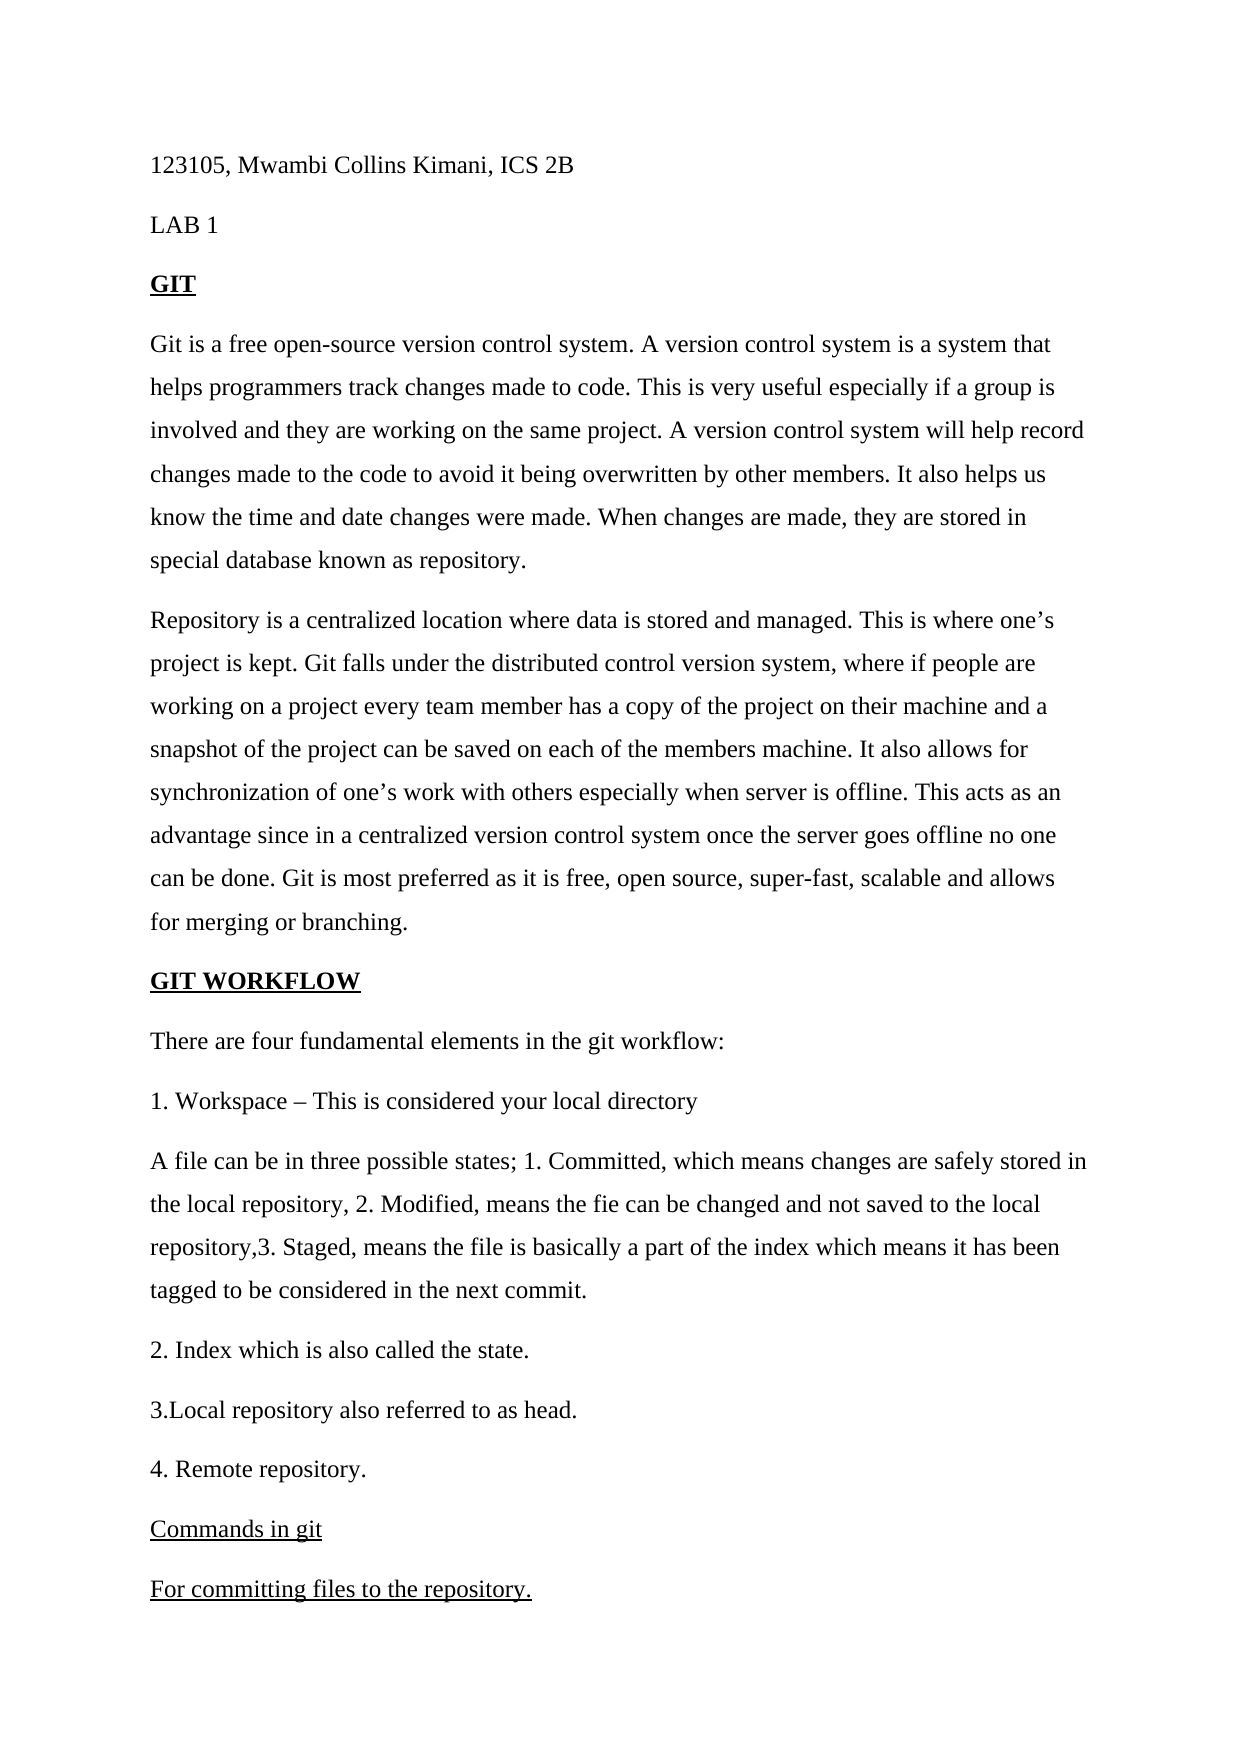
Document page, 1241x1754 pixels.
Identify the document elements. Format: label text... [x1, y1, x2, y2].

text 3.Local repository also referred to as head. [150, 1395, 1090, 1423]
text A file can be in three possible states; 1. Committed, which means changes are safely stored in the local repository, 2. Modified, means the fie can be changed and not saved to the local repository,3. Staged, means the file is basically a part of the index which means it has been tagged to be considered in the next commit. [150, 1146, 1090, 1304]
text Repository is a centralized location where data is stored and managed. This is where one’s project is kept. Git falls under the distributed control version system, where if people are working on a project every team member has a copy of the project on their machine and a snapshot of the project can be saved on each of the members machine. It also allows for synchronization of one’s work with others especially when server is offline. This acts as an advantage since in a centralized version control system once the server goes offline no one can be done. Git is most preferred as it is free, open source, super-fast, scalable and allows for merging or branching. [150, 605, 1090, 935]
text 123105, Mwambi Collins Kimani, ICS 2B [150, 150, 1090, 179]
text Commands in git [150, 1514, 1090, 1543]
text 1. Workspace – This is considered your local directory [150, 1086, 1090, 1115]
text There are four fundamental elements in the git workflow: [150, 1026, 1090, 1055]
text Git is a free open-source version control system. A version control system is a system that helps programmers track changes made to code. This is very useful especially if a group is involved and they are working on the same project. A version control system will help record changes made to the code to avoid it being overwritten by other members. It also helps us know the time and date changes were made. When changes are made, they are stored in special database known as repository. [150, 329, 1090, 574]
text 2. Index which is also called the state. [150, 1335, 1090, 1364]
text LAB 1 [150, 210, 1090, 238]
text GIT WORKFLOW [150, 966, 1090, 995]
text 4. Remote repository. [150, 1454, 1090, 1483]
text For committing files to the repository. [150, 1574, 1090, 1603]
text GIT [150, 269, 1090, 298]
